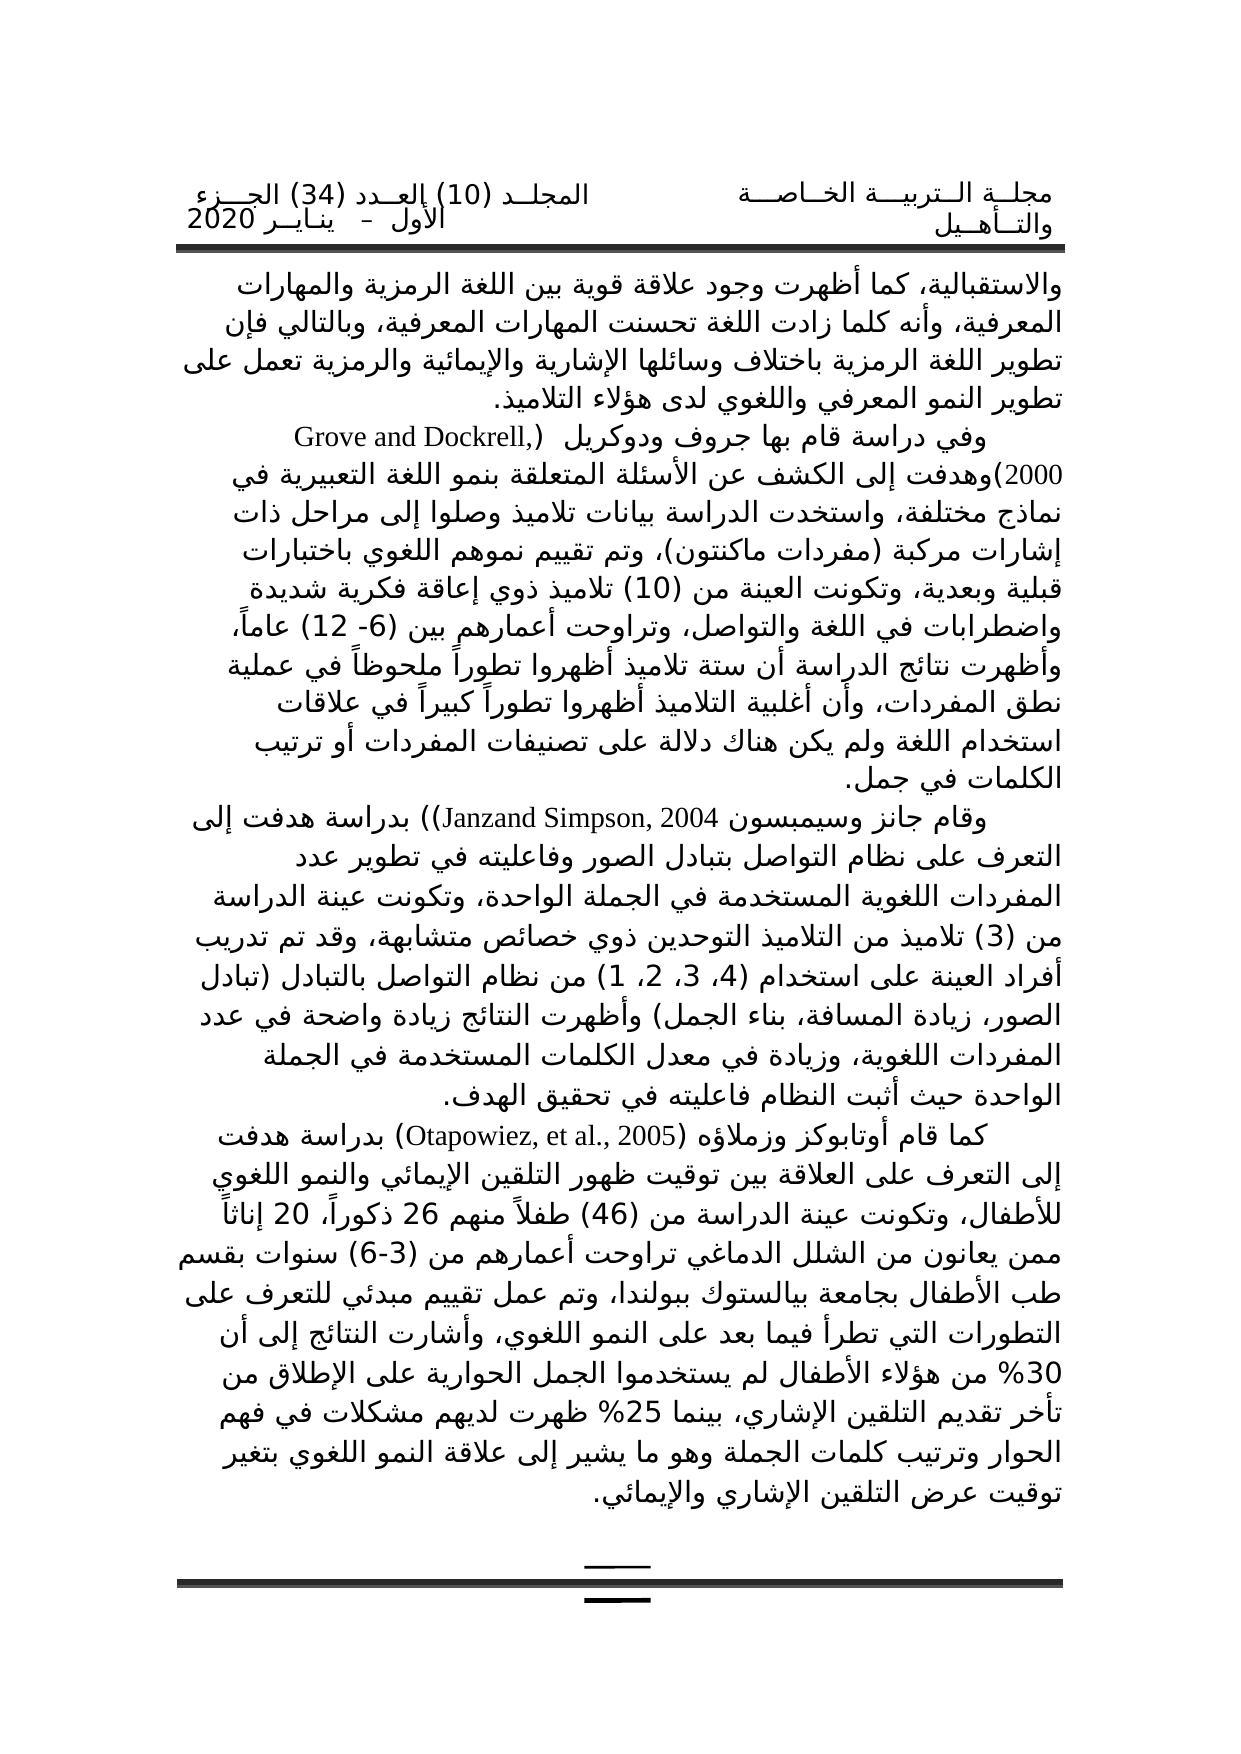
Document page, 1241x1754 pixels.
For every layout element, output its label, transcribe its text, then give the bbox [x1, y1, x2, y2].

text وفي دراسة قام بها جروف ودوكريل (Grove and Dockrell, 2000)وهدفت إلى الكشف عن الأسئلة المتعلقة بنمو اللغة التعبيرية في نماذج مختلفة، واستخدت الدراسة بيانات تلاميذ وصلوا إلى مراحل ذات إشارات مركبة (مفردات ماكنتون)، وتم تقييم نموهم اللغوي باختبارات قبلية وبعدية، وتكونت العينة من (10) تلاميذ ذوي إعاقة فكرية شديدة واضطرابات في اللغة والتواصل، وتراوحت أعمارهم بين (6- 12) عاماً، وأظهرت نتائج الدراسة أن ستة تلاميذ أظهروا تطوراً ملحوظاً في عملية نطق المفردات، وأن أغلبية التلاميذ أظهروا تطوراً كبيراً في علاقات استخدام اللغة ولم يكن هناك دلالة على تصنيفات المفردات أو ترتيب الكلمات في جمل. [177, 419, 1063, 796]
text كما قام أوتابوكز وزملاؤه (Otapowiez, et al., 2005) بدراسة هدفت إلى التعرف على العلاقة بين توقيت ظهور التلقين الإيمائي والنمو اللغوي للأطفال، وتكونت عينة الدراسة من (46) طفلاً منهم 26 ذكوراً، 20 إناثاً ممن يعانون من الشلل الدماغي تراوحت أعمارهم من (3-6) سنوات بقسم طب الأطفال بجامعة بيالستوك ببولندا، وتم عمل تقييم مبدئي للتعرف على التطورات التي تطرأ فيما بعد على النمو اللغوي، وأشارت النتائج إلى أن 30% من هؤلاء الأطفال لم يستخدموا الجمل الحوارية على الإطلاق من تأخر تقديم التلقين الإشاري، بينما 25% ظهرت لديهم مشكلات في فهم الحوار وترتيب كلمات الجملة وهو ما يشير إلى علاقة النمو اللغوي بتغير توقيت عرض التلقين الإشاري والإيمائي. [177, 1118, 1063, 1509]
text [177, 267, 1063, 415]
text وقام جانز وسيمبسون Janzand Simpson, 2004)) بدراسة هدفت إلى التعرف على نظام التواصل بتبادل الصور وفاعليته في تطوير عدد المفردات اللغوية المستخدمة في الجملة الواحدة، وتكونت عينة الدراسة من (3) تلاميذ من التلاميذ التوحدين ذوي خصائص متشابهة، وقد تم تدريب أفراد العينة على استخدام (4، 3، 2، 1) من نظام التواصل بالتبادل (تبادل الصور، زيادة المسافة، بناء الجمل) وأظهرت النتائج زيادة واضحة في عدد المفردات اللغوية، وزيادة في معدل الكلمات المستخدمة في الجملة الواحدة حيث أثبت النظام فاعليته في تحقيق الهدف. [177, 800, 1063, 1112]
